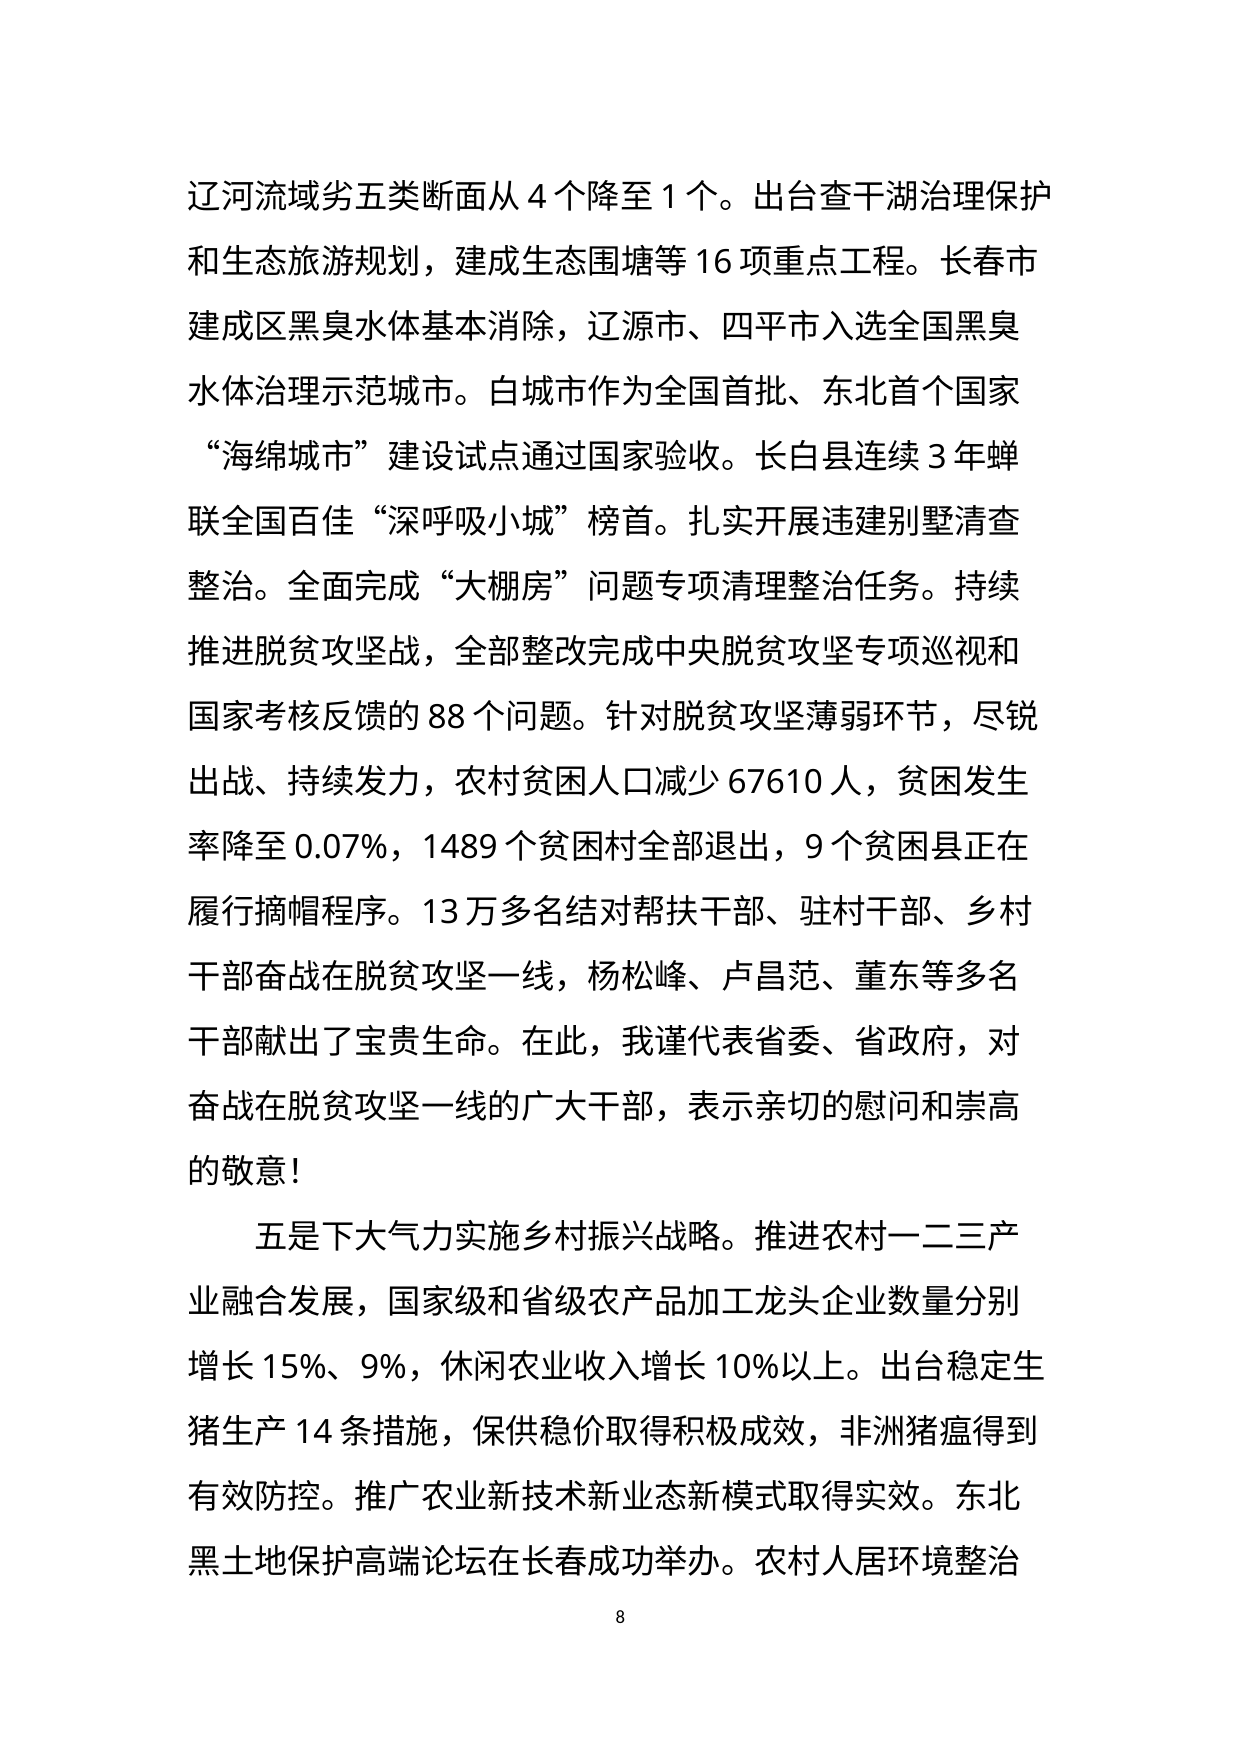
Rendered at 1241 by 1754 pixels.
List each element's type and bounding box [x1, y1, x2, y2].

text [187, 1202, 1053, 1592]
text [187, 162, 1053, 1202]
